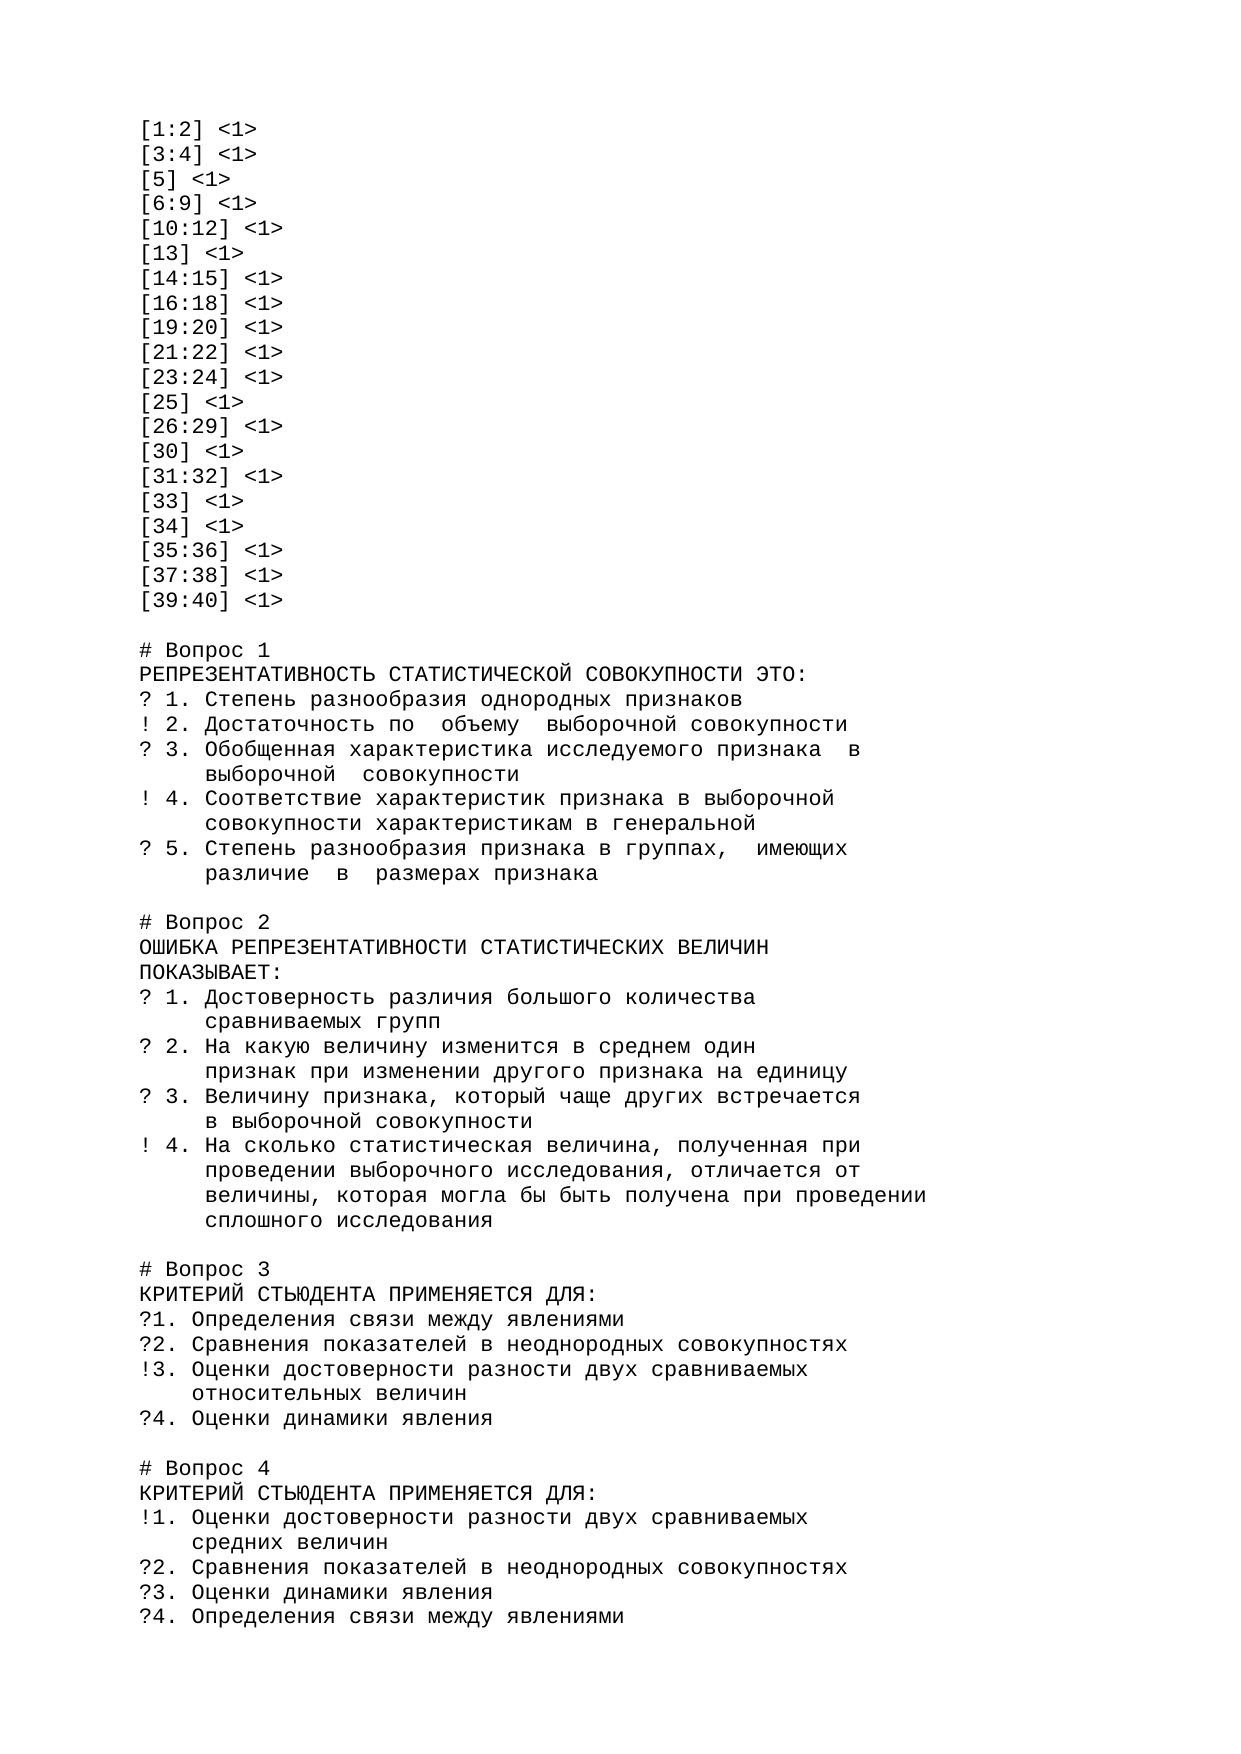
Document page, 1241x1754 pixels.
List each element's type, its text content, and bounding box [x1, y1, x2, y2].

text сплошного исследования [139, 1209, 1101, 1234]
text [21:22] <1> [139, 341, 1101, 366]
text [35:36] <1> [139, 539, 1101, 564]
text [26:29] <1> [139, 416, 1101, 440]
text РЕПРЕЗЕНТАТИВНОСТЬ СТАТИСТИЧЕСКОЙ СОВОКУПНОСТИ ЭТО: [139, 663, 1101, 688]
text ?1. Определения связи между явлениями [139, 1308, 1101, 1333]
text ?4. Определения связи между явлениями [139, 1606, 1101, 1630]
text ! 4. Соответствие характеристик признака в выборочной [139, 787, 1101, 812]
text # Вопрос 2 [139, 911, 1101, 936]
text совокупности характеристикам в генеральной [139, 812, 1101, 837]
text !3. Оценки достоверности разности двух сравниваемых [139, 1358, 1101, 1382]
text [39:40] <1> [139, 589, 1101, 614]
text ! 2. Достаточность по объему выборочной совокупности [139, 713, 1101, 738]
text [10:12] <1> [139, 217, 1101, 242]
text ?4. Оценки динамики явления [139, 1407, 1101, 1432]
text ? 3. Обобщенная характеристика исследуемого признака в [139, 738, 1101, 763]
text в выборочной совокупности [139, 1110, 1101, 1134]
text [33] <1> [139, 490, 1101, 515]
text ! 4. На сколько статистическая величина, полученная при [139, 1134, 1101, 1159]
text ?2. Сравнения показателей в неоднородных совокупностях [139, 1333, 1101, 1358]
text [14:15] <1> [139, 267, 1101, 292]
text [23:24] <1> [139, 366, 1101, 391]
text средних величин [139, 1531, 1101, 1556]
text [1:2] <1> [139, 118, 1101, 143]
text выборочной совокупности [139, 763, 1101, 787]
text различие в размерах признака [139, 862, 1101, 887]
text ? 2. На какую величину изменится в среднем один [139, 1035, 1101, 1060]
text признак при изменении другого признака на единицу [139, 1060, 1101, 1085]
text ?3. Оценки динамики явления [139, 1581, 1101, 1606]
text проведении выборочного исследования, отличается от [139, 1159, 1101, 1184]
text относительных величин [139, 1382, 1101, 1407]
text [34] <1> [139, 515, 1101, 539]
text КРИТЕРИЙ СТЬЮДЕНТА ПРИМЕНЯЕТСЯ ДЛЯ: [139, 1482, 1101, 1506]
text [30] <1> [139, 440, 1101, 465]
text [31:32] <1> [139, 465, 1101, 490]
text [13] <1> [139, 242, 1101, 267]
text ?2. Сравнения показателей в неоднородных совокупностях [139, 1556, 1101, 1581]
text [37:38] <1> [139, 564, 1101, 589]
text ? 5. Степень разнообразия признака в группах, имеющих [139, 837, 1101, 862]
text КРИТЕРИЙ СТЬЮДЕНТА ПРИМЕНЯЕТСЯ ДЛЯ: [139, 1283, 1101, 1308]
text [25] <1> [139, 391, 1101, 416]
text !1. Оценки достоверности разности двух сравниваемых [139, 1506, 1101, 1531]
text ? 3. Величину признака, который чаще других встречается [139, 1085, 1101, 1110]
text ? 1. Достоверность различия большого количества [139, 986, 1101, 1011]
text величины, которая могла бы быть получена при проведении [139, 1184, 1101, 1209]
text [5] <1> [139, 168, 1101, 192]
text [3:4] <1> [139, 143, 1101, 168]
text [16:18] <1> [139, 292, 1101, 316]
text ПОКАЗЫВАЕТ: [139, 961, 1101, 986]
text сравниваемых групп [139, 1011, 1101, 1035]
text [19:20] <1> [139, 316, 1101, 341]
text ? 1. Степень разнообразия однородных признаков [139, 688, 1101, 713]
text ОШИБКА РЕПРЕЗЕНТАТИВНОСТИ СТАТИСТИЧЕСКИХ ВЕЛИЧИН [139, 936, 1101, 961]
text # Вопрос 1 [139, 639, 1101, 663]
text # Вопрос 4 [139, 1457, 1101, 1482]
text # Вопрос 3 [139, 1258, 1101, 1283]
text [6:9] <1> [139, 192, 1101, 217]
